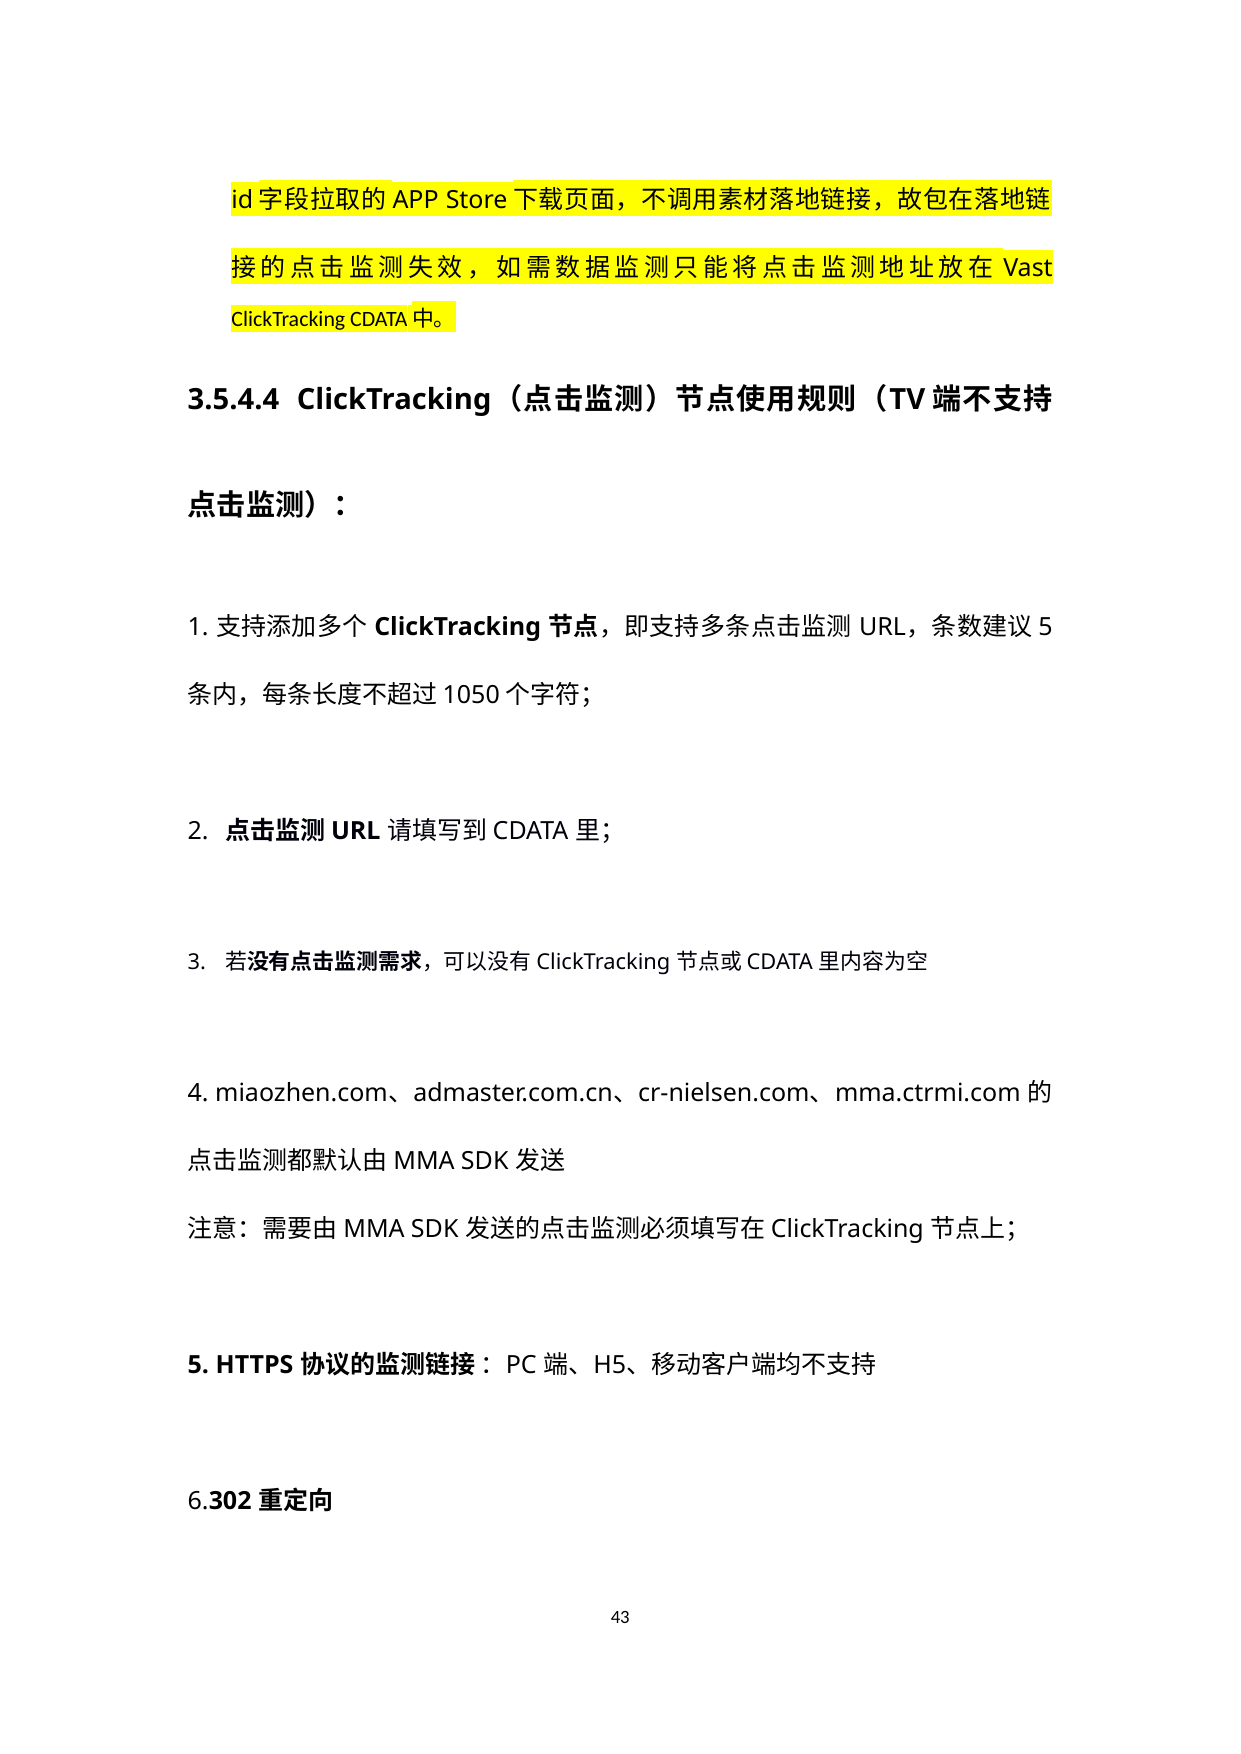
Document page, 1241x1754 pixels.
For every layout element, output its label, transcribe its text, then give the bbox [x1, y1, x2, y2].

text 6.302 重定向 [187, 1464, 1053, 1532]
text 4. miaozhen.com、admaster.com.cn、cr-nielsen.com、mma.ctrmi.com 的点击监测都默认由 MMA SDK 发送 [187, 1057, 1053, 1193]
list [231, 164, 1053, 250]
subtitle 3.5.4.4 ClickTracking（点击监测）节点使用规则（TV端不支持点击监测）： [187, 363, 1053, 537]
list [231, 284, 1053, 334]
text 注意：需要由 MMA SDK 发送的点击监测必须填写在 ClickTracking 节点上； [187, 1193, 1053, 1261]
list 若没有点击监测需求，可以没有 ClickTracking 节点或 CDATA 里内容为空 [187, 943, 1053, 977]
list 点击监测 URL 请填写到 CDATA 里； [187, 794, 1053, 862]
text 1. 支持添加多个 ClickTracking 节点，即支持多条点击监测 URL，条数建议5条内，每条长度不超过1050个字符； [187, 591, 1053, 726]
text 5. HTTPS 协议的监测链接 ：PC 端、H5、移动客户端均不支持 [187, 1329, 1053, 1397]
